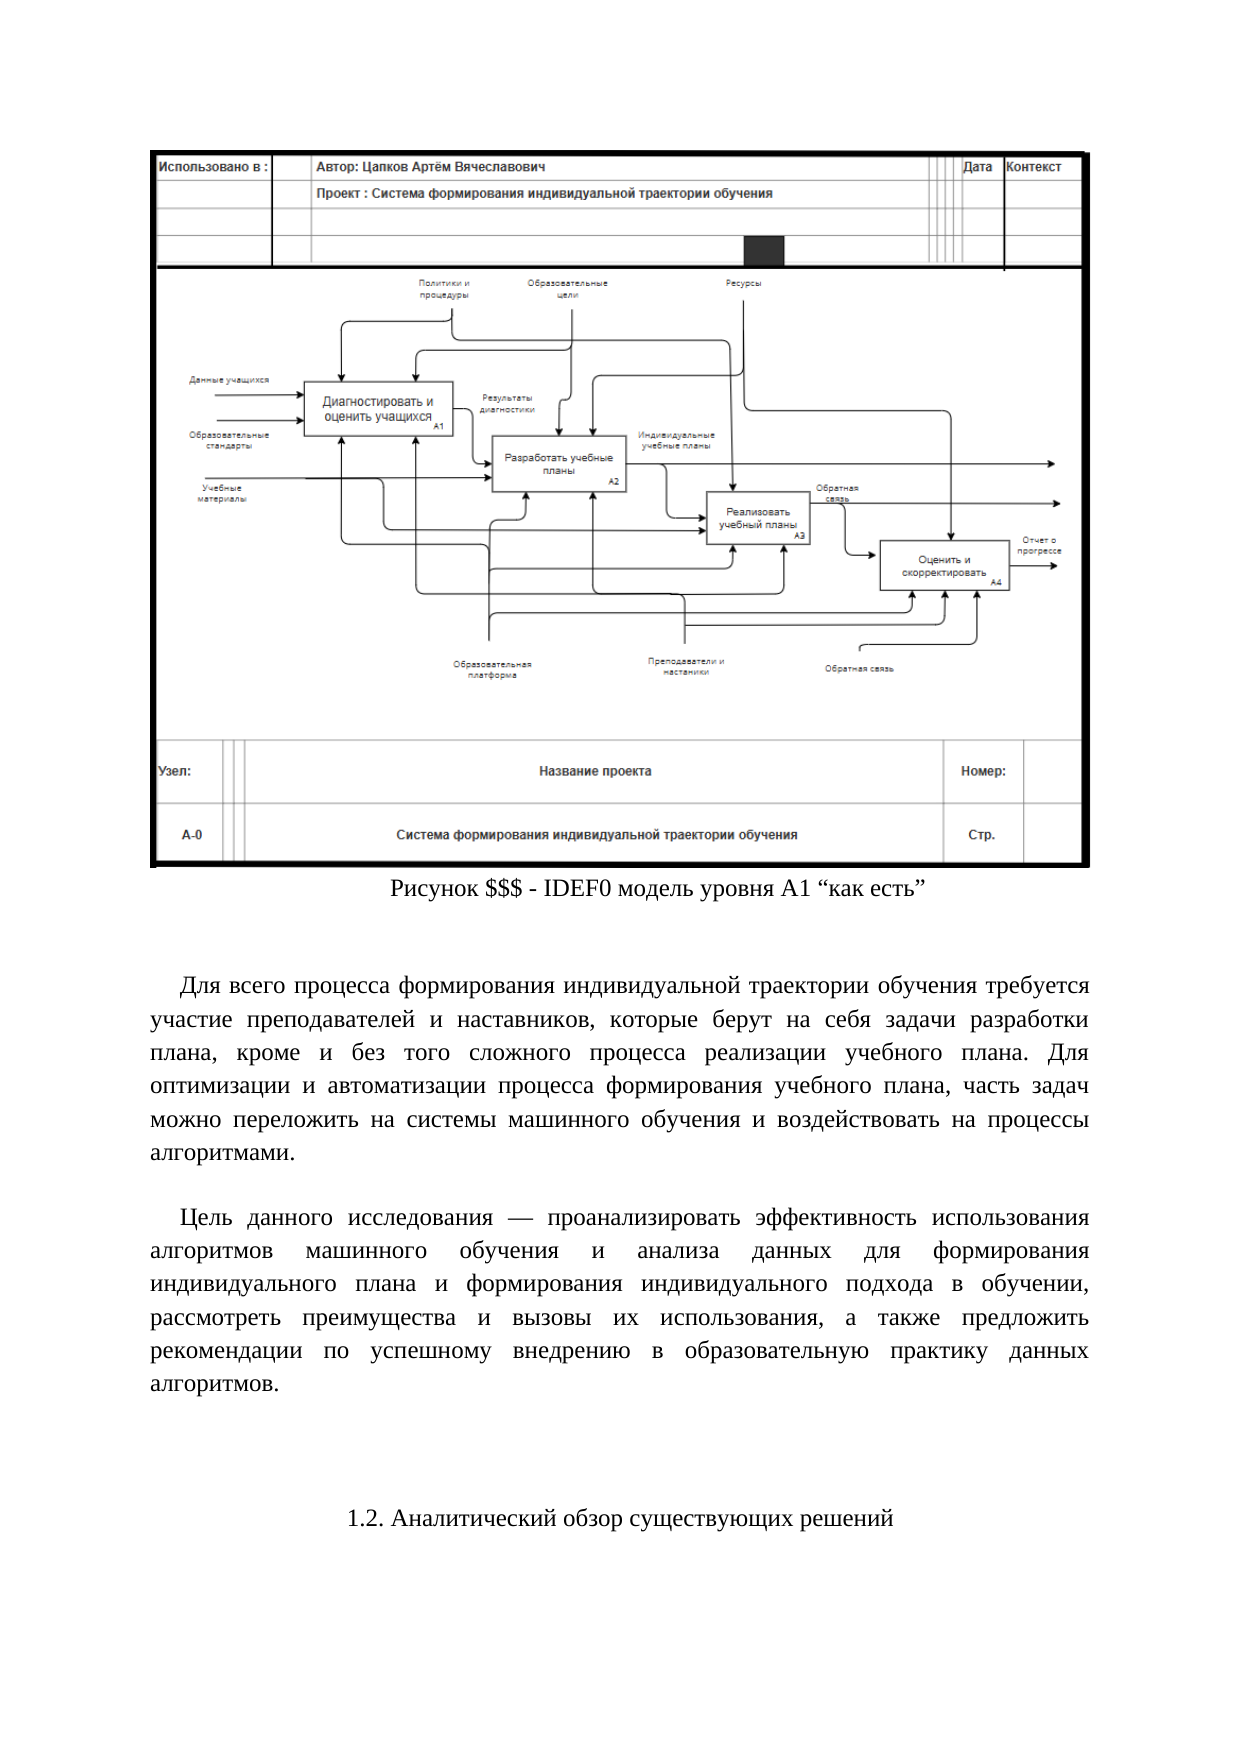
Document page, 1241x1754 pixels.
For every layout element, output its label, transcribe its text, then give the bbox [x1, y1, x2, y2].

text Рисунок $$$ - IDEF0 модель уровня A1 “как есть” [150, 873, 1090, 901]
text 1.2. Аналитический обзор существующих решений [150, 1503, 1090, 1532]
picture [150, 150, 1091, 868]
text Цель данного исследования — проанализировать эффективность использования алгоритмов машинного обучения и анализа данных для формирования индивидуального плана и формирования индивидуального подхода в обучении, рассмотреть преимущества и вызовы их использования, а также предложить рекомендации по успешному внедрению в образовательную практику данных алгоритмов. [150, 1202, 1090, 1397]
text Для всего процесса формирования индивидуальной траектории обучения требуется участие преподавателей и наставников, которые берут на себя задачи разработки плана, кроме и без того сложного процесса реализации учебного плана. Для оптимизации и автоматизации процесса формирования учебного плана, часть задач можно переложить на системы машинного обучения и воздействовать на процессы алгоритмами. [150, 970, 1090, 1166]
